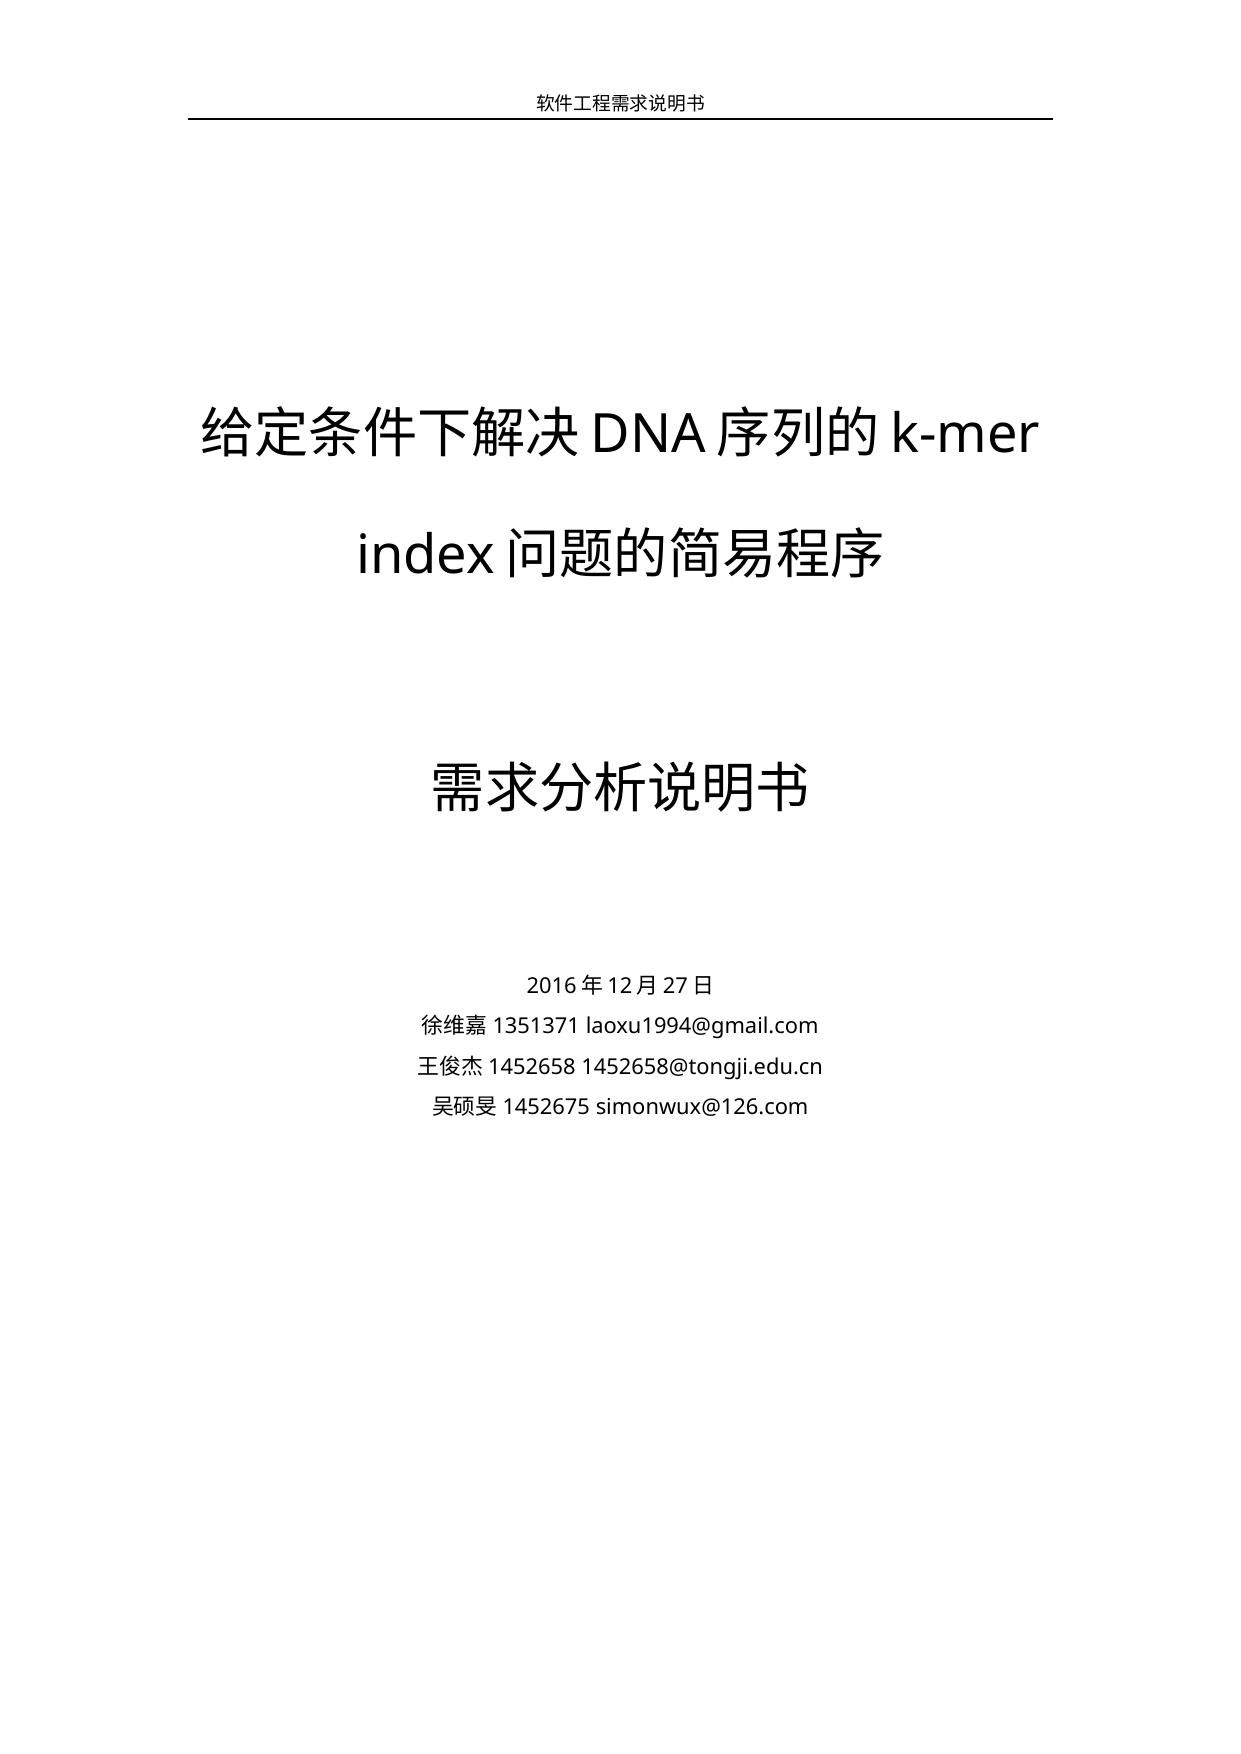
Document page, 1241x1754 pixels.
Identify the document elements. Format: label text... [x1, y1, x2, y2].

text 徐维嘉 1351371 laoxu1994@gmail.com [187, 1008, 1053, 1041]
text 王俊杰 1452658 1452658@tongji.edu.cn [187, 1048, 1053, 1081]
text 吴硕旻 1452675 simonwux@126.com [187, 1089, 1053, 1121]
text 2016年12月27日 [187, 968, 1053, 1000]
text 需求分析说明书 [187, 735, 1053, 832]
text 给定条件下解决DNA序列的k-mer index问题的简易程序 [187, 380, 1053, 599]
